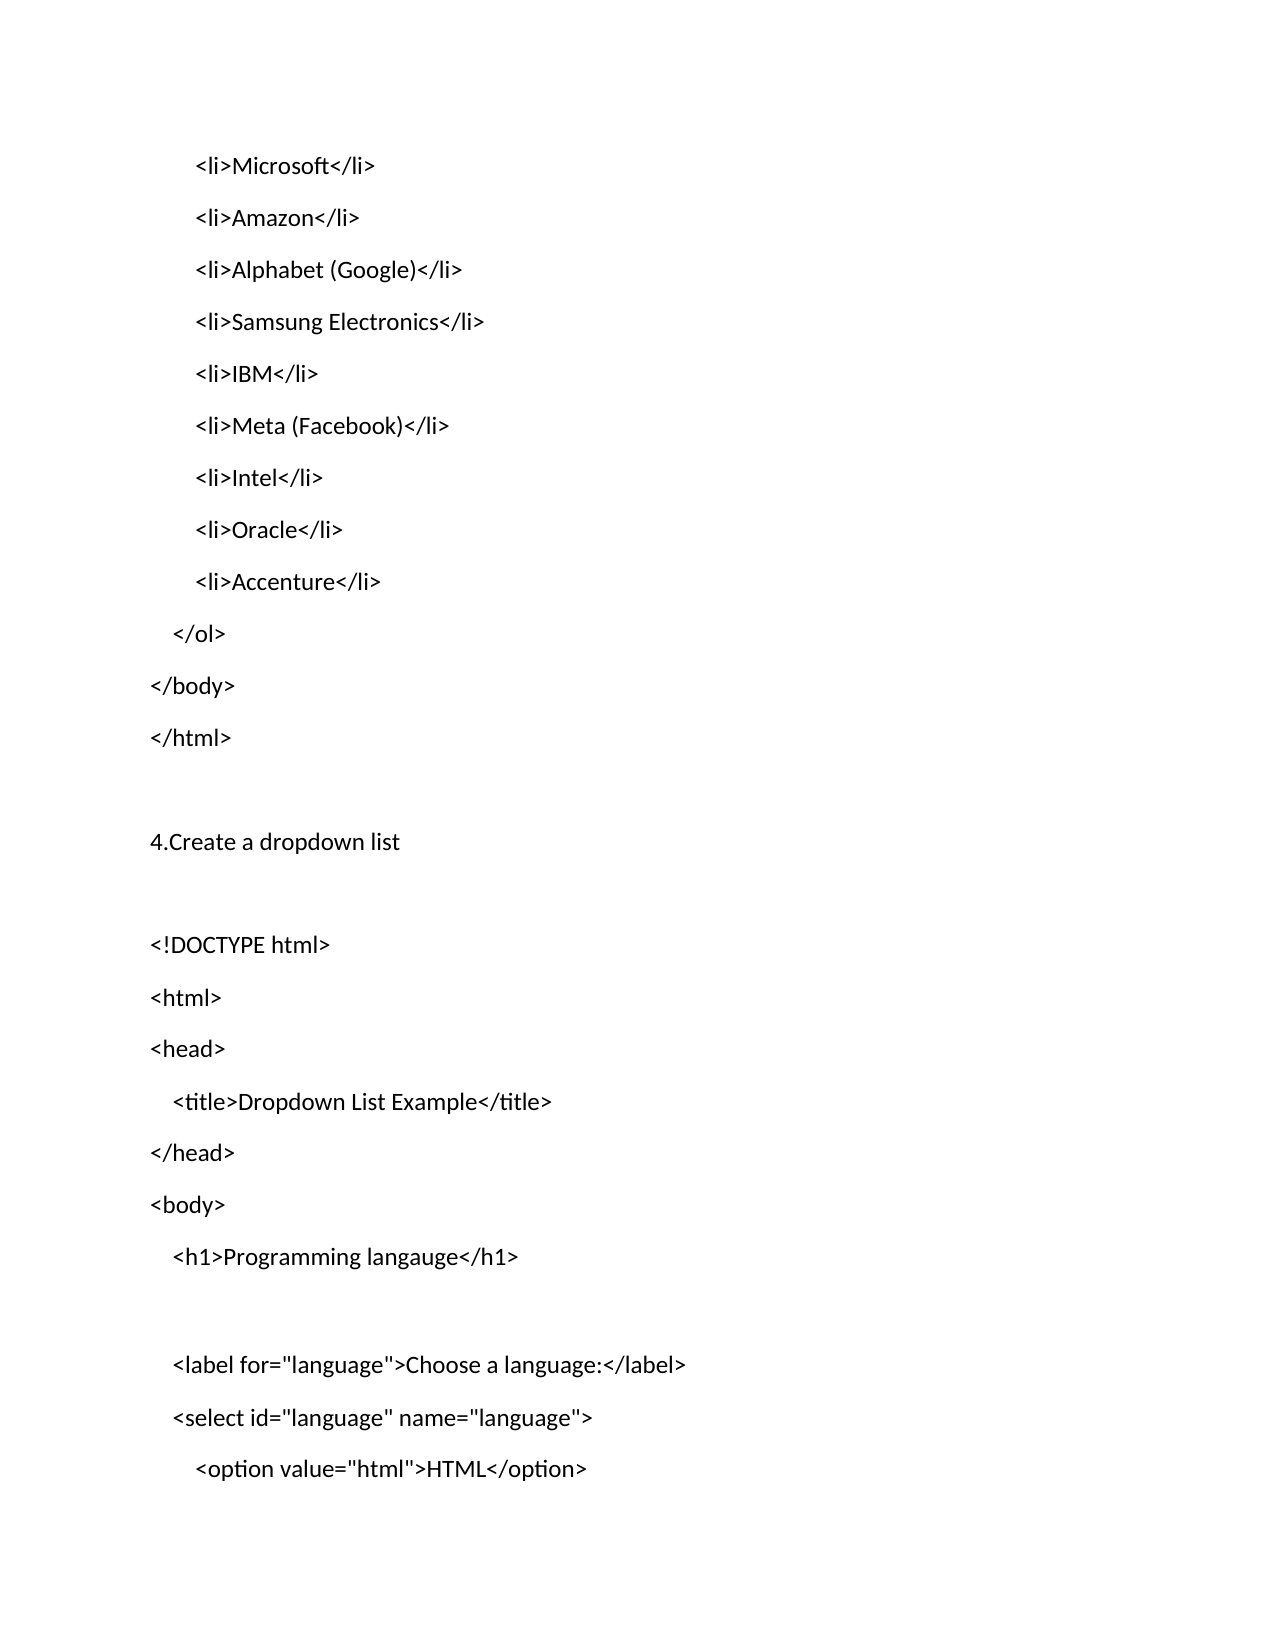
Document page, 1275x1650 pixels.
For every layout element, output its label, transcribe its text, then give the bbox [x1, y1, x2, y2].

text <li>Microsoft</li> [150, 150, 1125, 181]
text <html> [150, 982, 1125, 1012]
text <li>Alphabet (Google)</li> [150, 254, 1125, 284]
text <li>Amazon</li> [150, 202, 1125, 232]
text <body> [150, 1189, 1125, 1220]
text 4.Create a dropdown list [150, 826, 1125, 856]
text <li>IBM</li> [150, 358, 1125, 388]
text <h1>Programming langauge</h1> [150, 1242, 1125, 1272]
text <li>Samsung Electronics</li> [150, 306, 1125, 336]
text <option value="html">HTML</option> [150, 1454, 1125, 1484]
text </html> [150, 722, 1125, 752]
text <li>Meta (Facebook)</li> [150, 410, 1125, 440]
text <li>Oracle</li> [150, 514, 1125, 544]
text <head> [150, 1034, 1125, 1064]
text </head> [150, 1138, 1125, 1168]
text <label for="language">Choose a language:</label> [150, 1350, 1125, 1380]
text <select id="language" name="language"> [150, 1402, 1125, 1432]
text <li>Intel</li> [150, 462, 1125, 492]
text <title>Dropdown List Example</title> [150, 1086, 1125, 1116]
text </ol> [150, 618, 1125, 648]
text <!DOCTYPE html> [150, 930, 1125, 960]
text </body> [150, 670, 1125, 700]
text <li>Accenture</li> [150, 566, 1125, 596]
